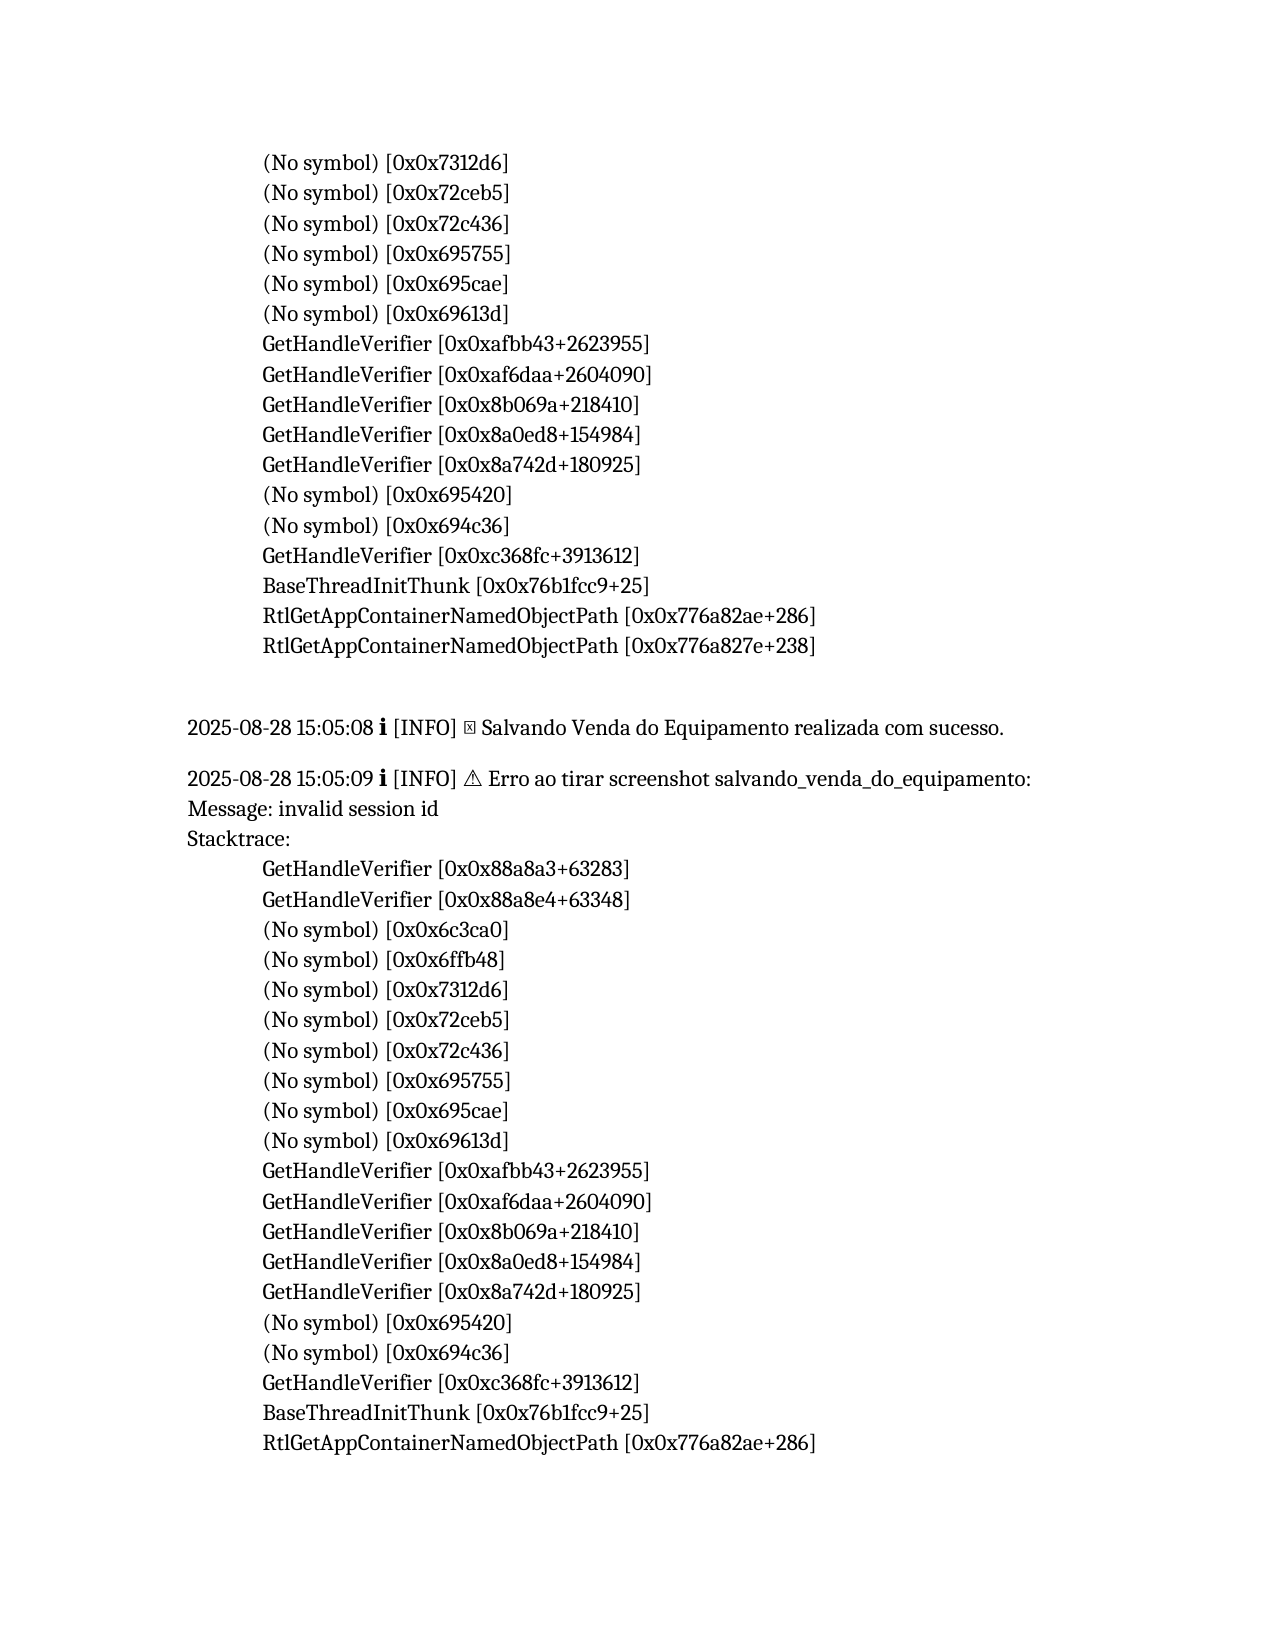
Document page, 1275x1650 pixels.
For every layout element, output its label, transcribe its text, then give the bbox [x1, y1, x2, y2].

text 2025-08-28 15:05:08 ℹ️ [INFO] ✅ Salvando Venda do Equipamento realizada com sucesso. [187, 714, 1087, 741]
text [187, 766, 1087, 1457]
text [187, 150, 1087, 690]
